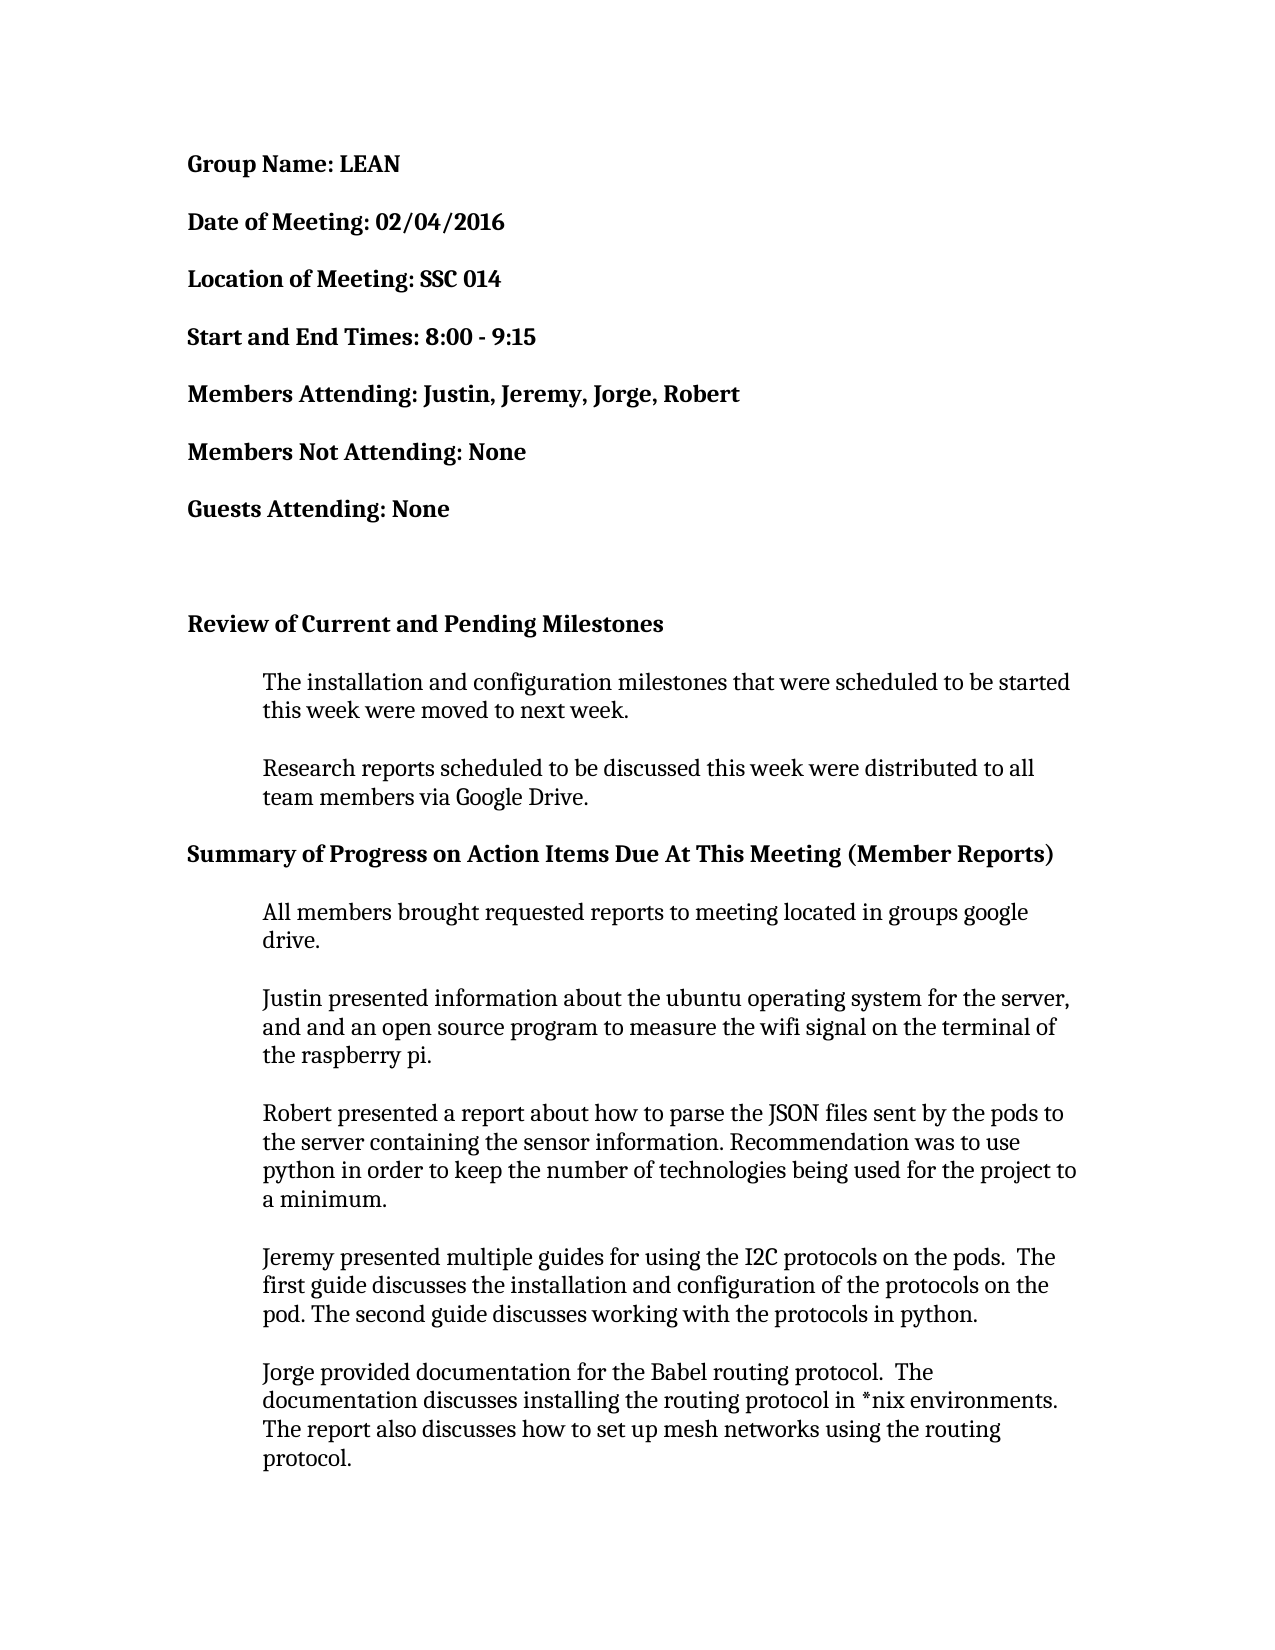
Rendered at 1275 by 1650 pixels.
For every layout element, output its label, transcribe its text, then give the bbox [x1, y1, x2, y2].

text Summary of Progress on Action Items Due At This Meeting (Member Reports) [187, 840, 1087, 869]
text Robert presented a report about how to parse the JSON files sent by the pods to the server containing the sensor information. Recommendation was to use python in order to keep the number of technologies being used for the project to a minimum. [262, 1099, 1087, 1214]
text Members Not Attending: None [187, 437, 1087, 466]
text Jorge provided documentation for the Babel routing protocol. The documentation discusses installing the routing protocol in *nix environments. The report also discusses how to set up mesh networks using the routing protocol. [262, 1357, 1087, 1472]
text All members brought requested reports to meeting located in groups google drive. [262, 897, 1087, 955]
text Research reports scheduled to be discussed this week were distributed to all team members via Google Drive. [262, 754, 1087, 811]
text Group Name: LEAN [187, 150, 1087, 179]
text Members Attending: Justin, Jeremy, Jorge, Robert [187, 380, 1087, 409]
text The installation and configuration milestones that were scheduled to be started this week were moved to next week. [262, 667, 1087, 725]
text Date of Meeting: 02/04/2016 [187, 207, 1087, 236]
text Jeremy presented multiple guides for using the I2C protocols on the pods. The first guide discusses the installation and configuration of the protocols on the pod. The second guide discusses working with the protocols in python. [262, 1242, 1087, 1329]
text Location of Meeting: SSC 014 [187, 265, 1087, 294]
text Review of Current and Pending Milestones [187, 610, 1087, 639]
text Start and End Times: 8:00 - 9:15 [187, 322, 1087, 351]
text Justin presented information about the ubuntu operating system for the server, and and an open source program to measure the wifi signal on the terminal of the raspberry pi. [262, 984, 1087, 1070]
text Guests Attending: None [187, 495, 1087, 524]
